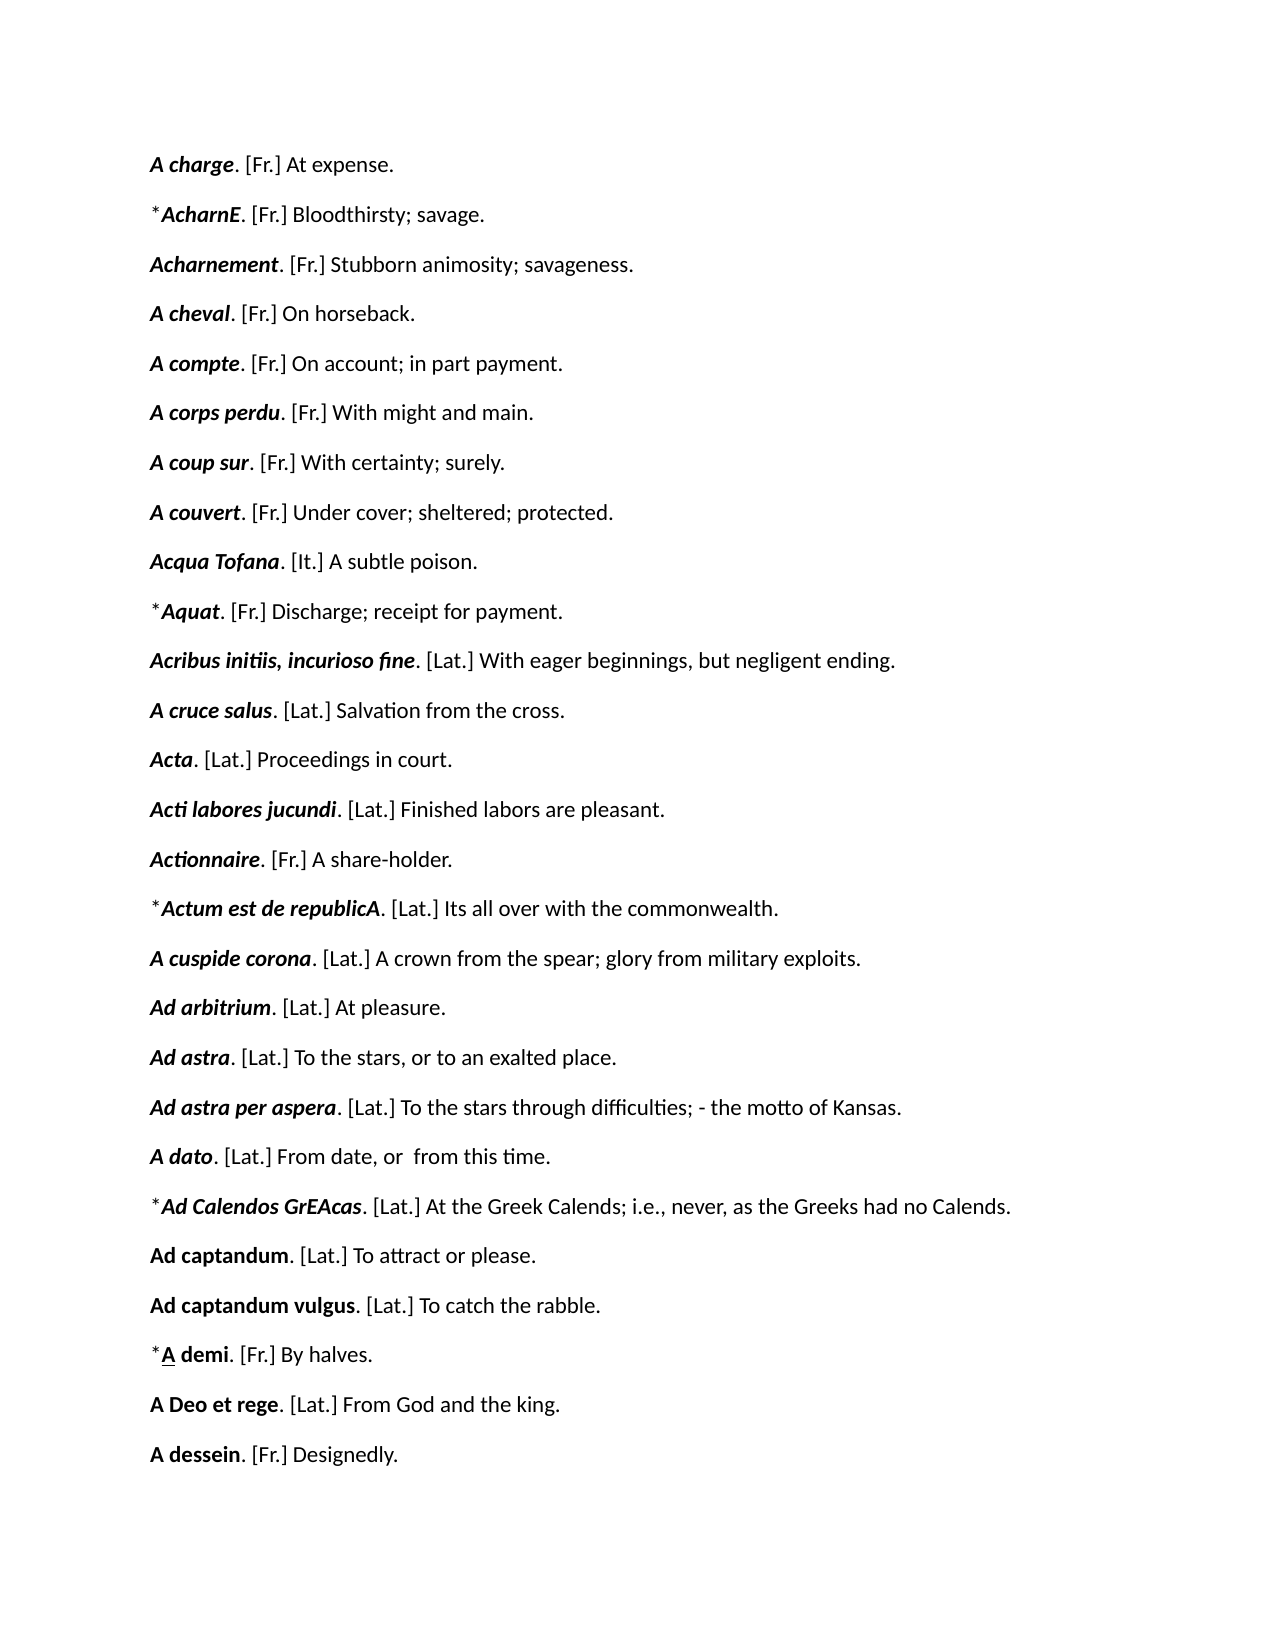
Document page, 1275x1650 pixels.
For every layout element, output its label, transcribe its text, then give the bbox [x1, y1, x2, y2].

text A coup sur. [Fr.] With certainty; surely. [150, 447, 1125, 476]
text Acti labores jucundi. [Lat.] Finished labors are pleasant. [150, 794, 1125, 823]
text A cruce salus. [Lat.] Salvation from the cross. [150, 695, 1125, 724]
text A couvert. [Fr.] Under cover; sheltered; protected. [150, 497, 1125, 526]
text Acqua Tofana. [It.] A subtle poison. [150, 547, 1125, 575]
text Ad captandum. [Lat.] To attract or please. [150, 1241, 1125, 1269]
text Acharnement. [Fr.] Stubborn animosity; savageness. [150, 249, 1125, 278]
text Ad captandum vulgus. [Lat.] To catch the rabble. [150, 1290, 1125, 1319]
text A dato. [Lat.] From date, or from this time. [150, 1142, 1125, 1170]
text *AcharnE. [Fr.] Bloodthirsty; savage. [150, 199, 1125, 228]
text A corps perdu. [Fr.] With might and main. [150, 398, 1125, 427]
text A dessein. [Fr.] Designedly. [150, 1439, 1125, 1468]
text A compte. [Fr.] On account; in part payment. [150, 348, 1125, 377]
text Ad arbitrium. [Lat.] At pleasure. [150, 993, 1125, 1022]
text *Aquat. [Fr.] Discharge; receipt for payment. [150, 596, 1125, 625]
text *A demi. [Fr.] By halves. [150, 1340, 1125, 1369]
text Actionnaire. [Fr.] A share-holder. [150, 844, 1125, 873]
text A Deo et rege. [Lat.] From God and the king. [150, 1389, 1125, 1418]
text *Actum est de republicA. [Lat.] Its all over with the commonwealth. [150, 894, 1125, 922]
text A cuspide corona. [Lat.] A crown from the spear; glory from military exploits. [150, 943, 1125, 972]
text Acribus initiis, incurioso fine. [Lat.] With eager beginnings, but negligent ending. [150, 646, 1125, 674]
text Acta. [Lat.] Proceedings in court. [150, 745, 1125, 774]
text Ad astra per aspera. [Lat.] To the stars through difficulties; - the motto of Kansas. [150, 1092, 1125, 1121]
text Ad astra. [Lat.] To the stars, or to an exalted place. [150, 1042, 1125, 1071]
text A cheval. [Fr.] On horseback. [150, 299, 1125, 327]
text A charge. [Fr.] At expense. [150, 150, 1125, 179]
text *Ad Calendos GrEAcas. [Lat.] At the Greek Calends; i.e., never, as the Greeks had no Calends. [150, 1191, 1125, 1220]
